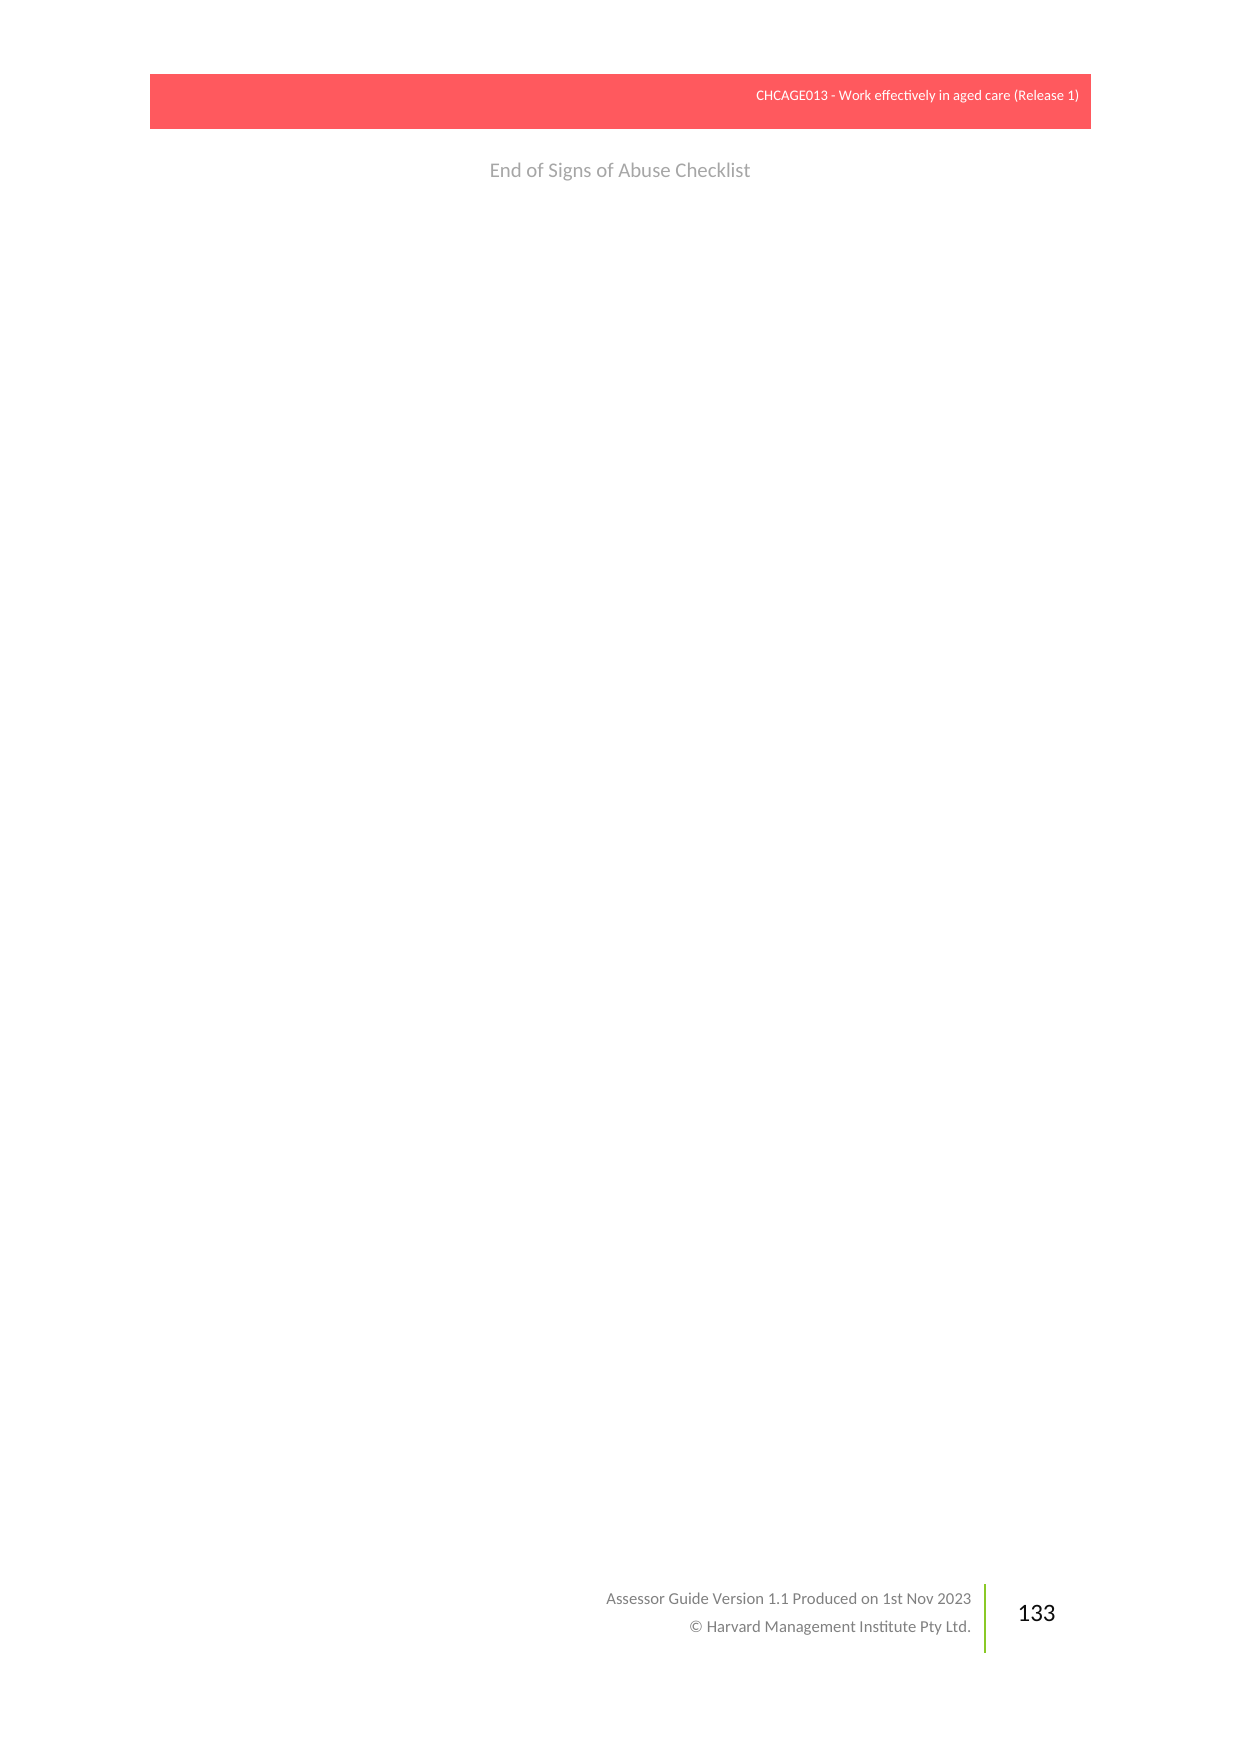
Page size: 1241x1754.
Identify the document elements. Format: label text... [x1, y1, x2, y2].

text End of Signs of Abuse Checklist [150, 157, 1090, 182]
